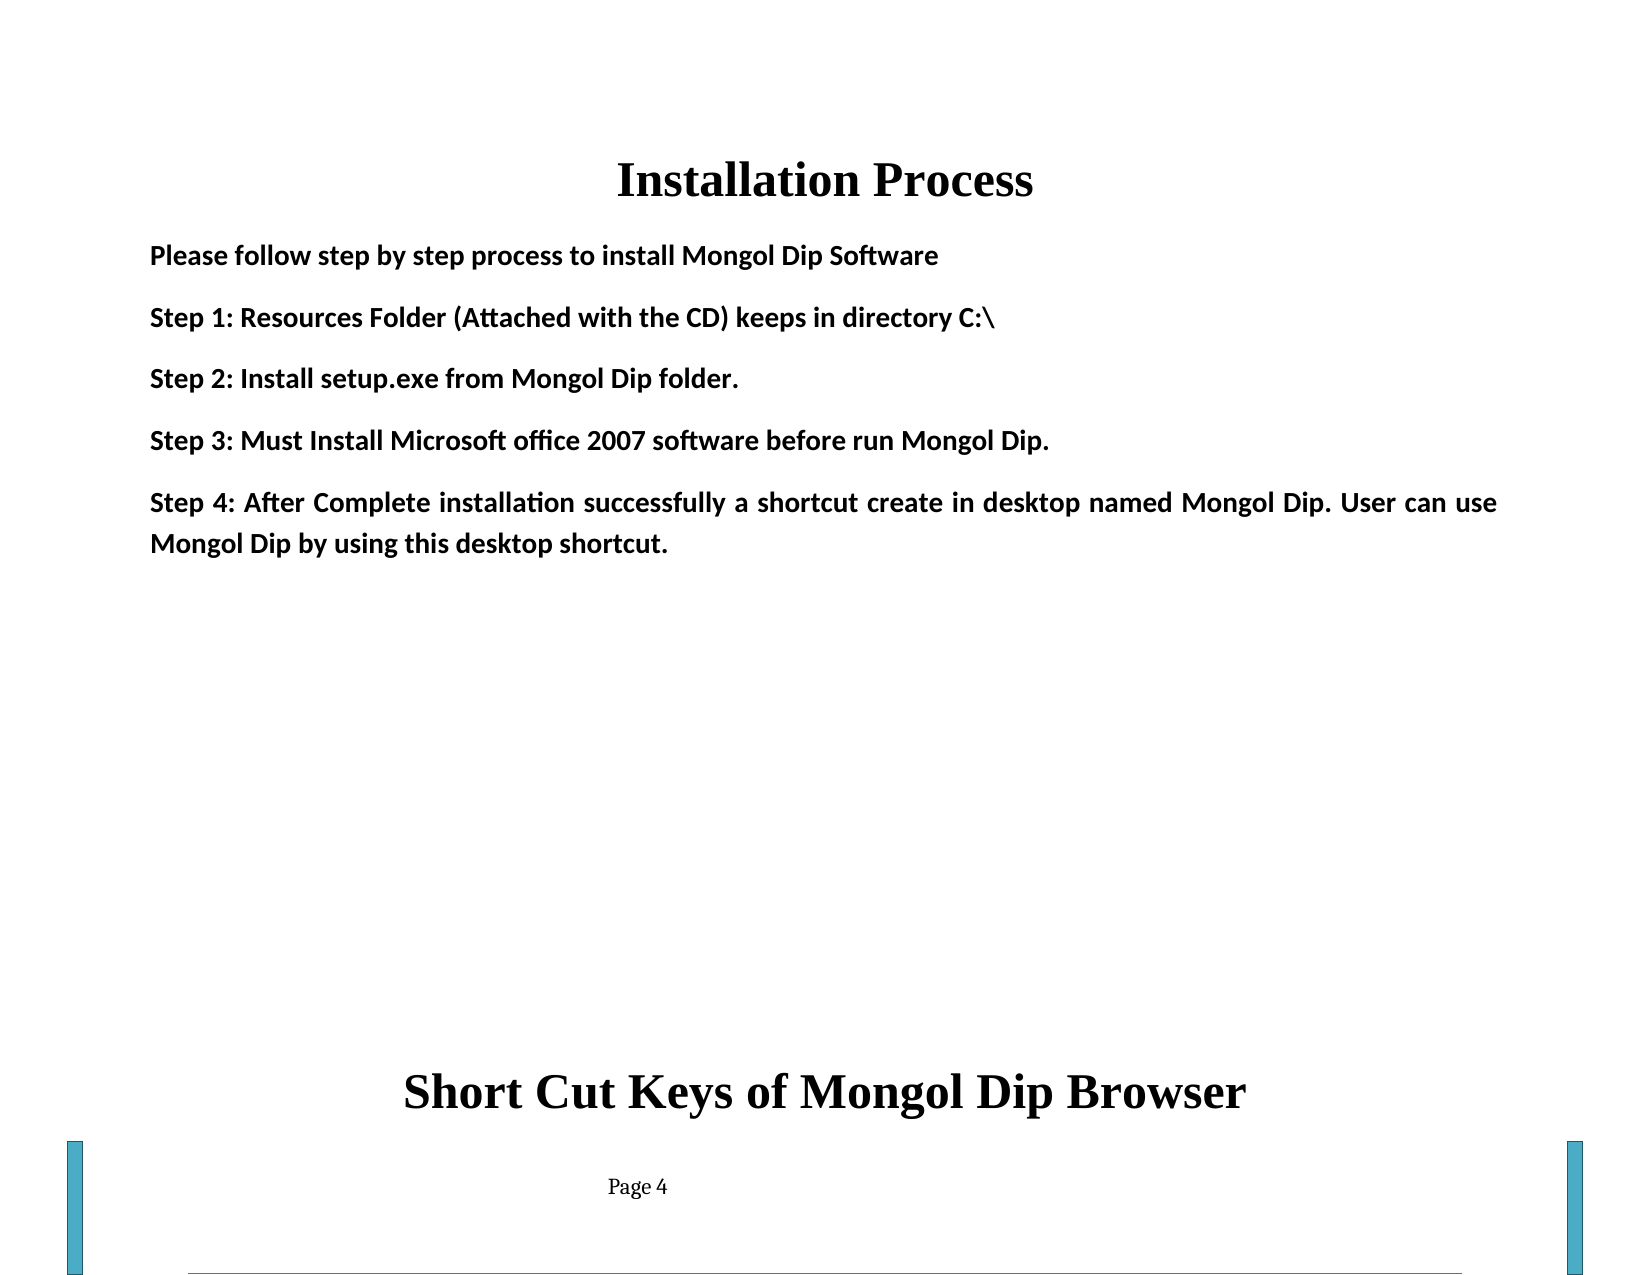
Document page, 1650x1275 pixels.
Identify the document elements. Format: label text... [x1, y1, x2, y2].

text Step 2: Install setup.exe from Mongol Dip folder. [150, 360, 1500, 396]
text Step 3: Must Install Microsoft office 2007 software before run Mongol Dip. [150, 422, 1500, 458]
text Installation Process [150, 150, 1500, 207]
text Please follow step by step process to install Mongol Dip Software [150, 237, 1500, 272]
text Short Cut Keys of Mongol Dip Browser [150, 1062, 1500, 1119]
text Step 1: Resources Folder (Attached with the CD) keeps in directory C:\ [150, 299, 1500, 334]
text Step 4: After Complete installation successfully a shortcut create in desktop named Mongol Dip. User can use Mongol Dip by using this desktop shortcut. [150, 484, 1500, 561]
